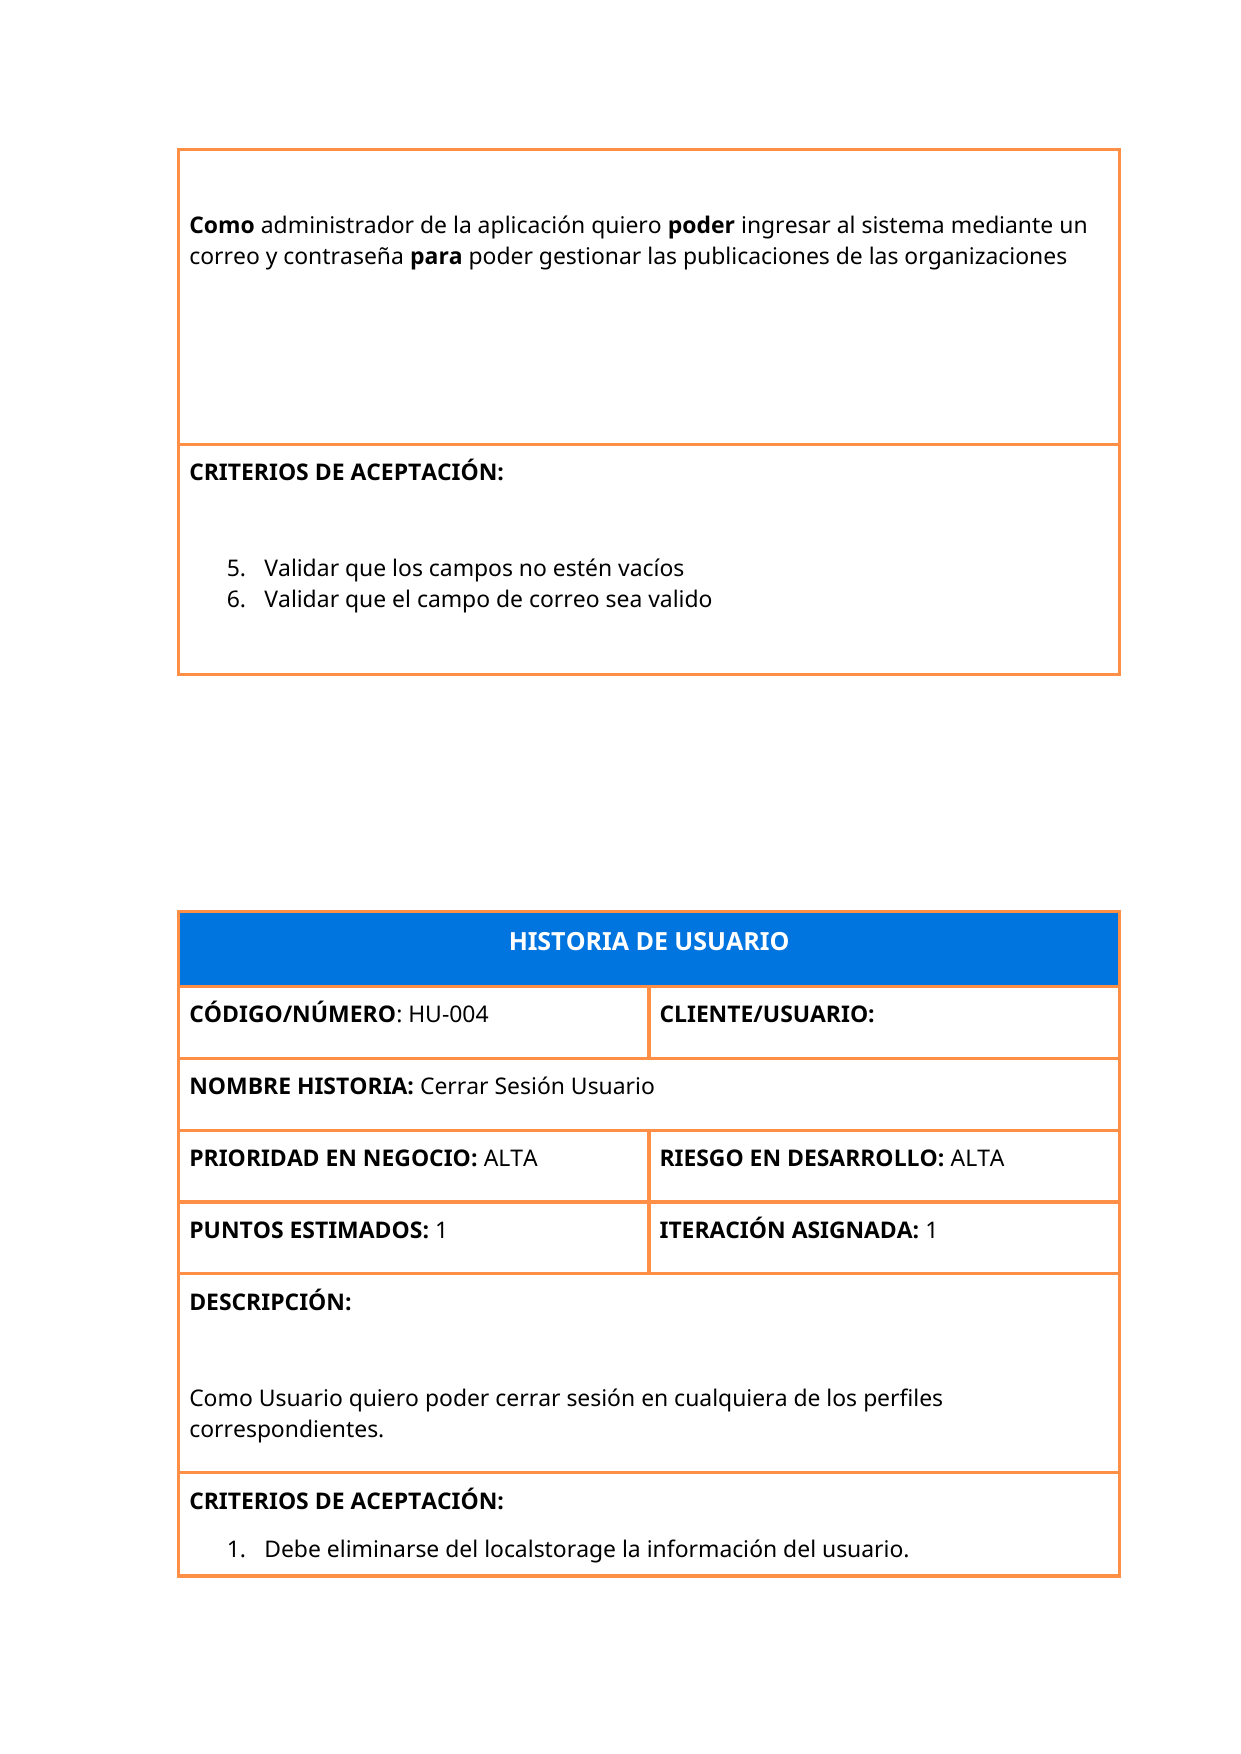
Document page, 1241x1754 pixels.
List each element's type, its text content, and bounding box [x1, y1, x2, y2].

table_cell RIESGO EN DESARROLLO: ALTA [651, 1132, 1118, 1200]
table_cell PUNTOS ESTIMADOS: 1 [180, 1204, 647, 1272]
table_cell NOMBRE HISTORIA: Cerrar Sesión Usuario [180, 1060, 1118, 1128]
table_cell ITERACIÓN ASIGNADA: 1 [651, 1204, 1118, 1272]
table_header HISTORIA DE USUARIO [180, 913, 1118, 985]
table_cell CRITERIOS DE ACEPTACIÓN: Debe eliminarse del localstorage la información del usuario. [180, 1474, 1118, 1574]
table_cell CLIENTE/USUARIO: [651, 988, 1118, 1057]
table_cell PRIORIDAD EN NEGOCIO: ALTA [180, 1132, 647, 1200]
table_cell DESCRIPCIÓN: Como Usuario quiero poder cerrar sesión en cualquiera de los perfiles correspondientes. [180, 1275, 1118, 1471]
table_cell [180, 151, 1118, 442]
table_cell CRITERIOS DE ACEPTACIÓN: Validar que los campos no estén vacíos Validar que el campo de correo sea valido [180, 446, 1118, 673]
table_cell CÓDIGO/NÚMERO: HU-004 [180, 988, 647, 1057]
